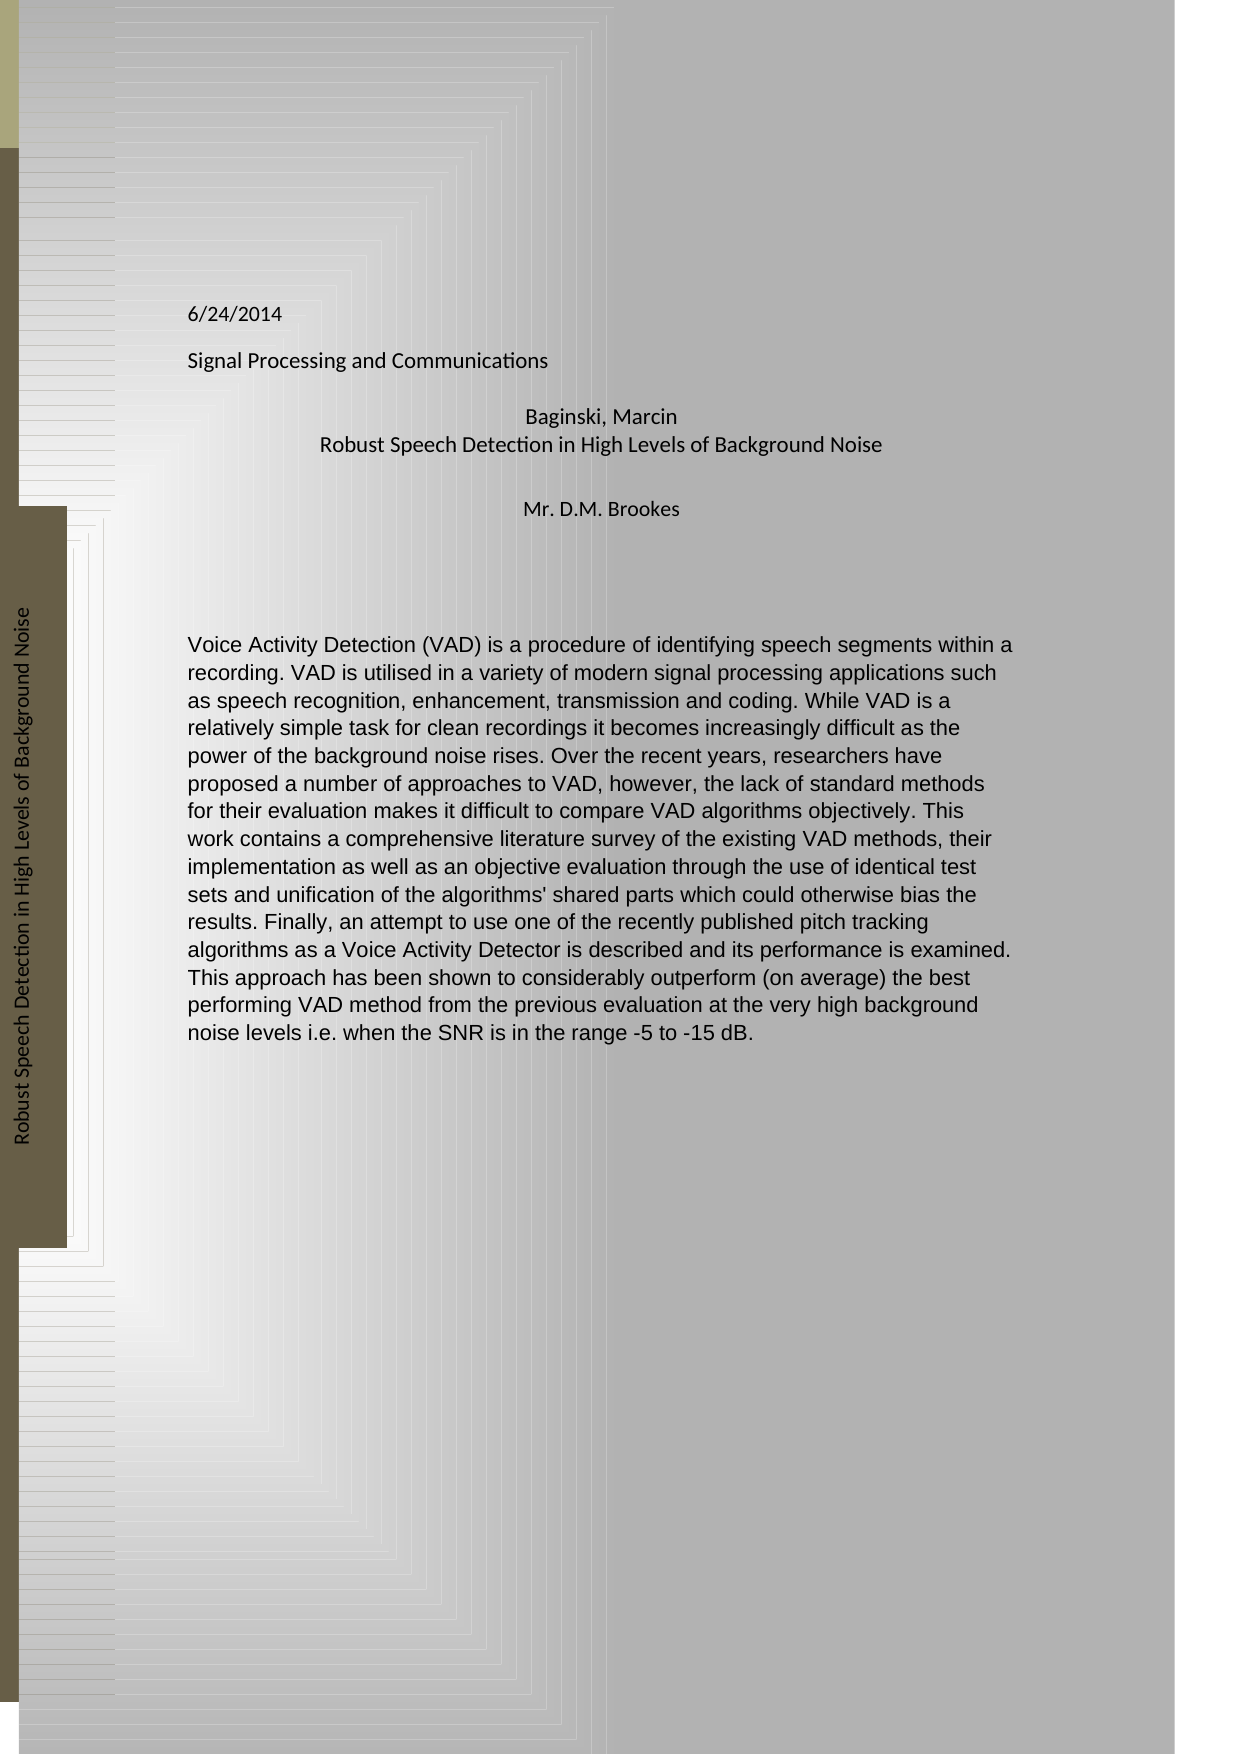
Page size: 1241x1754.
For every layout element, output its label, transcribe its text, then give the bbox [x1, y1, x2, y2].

text Signal Processing and Communications [187, 346, 1015, 374]
text Mr. D.M. Brookes [187, 496, 1015, 522]
text Baginski, Marcin [187, 402, 1015, 430]
text Voice Activity Detection (VAD) is a procedure of identifying speech segments within a recording. VAD is utilised in a variety of modern signal processing applications such as speech recognition, enhancement, transmission and coding. While VAD is a relatively simple task for clean recordings it becomes increasingly difficult as the power of the background noise rises. Over the recent years, researchers have proposed a number of approaches to VAD, however, the lack of standard methods for their evaluation makes it difficult to compare VAD algorithms objectively. This work contains a comprehensive literature survey of the existing VAD methods, their implementation as well as an objective evaluation through the use of identical test sets and unification of the algorithms' shared parts which could otherwise bias the results. Finally, an attempt to use one of the recently published pitch tracking algorithms as a Voice Activity Detector is described and its performance is examined. This approach has been shown to considerably outperform (on average) the best performing VAD method from the previous evaluation at the very high background noise levels i.e. when the SNR is in the range -5 to -15 dB. [187, 632, 1015, 1045]
